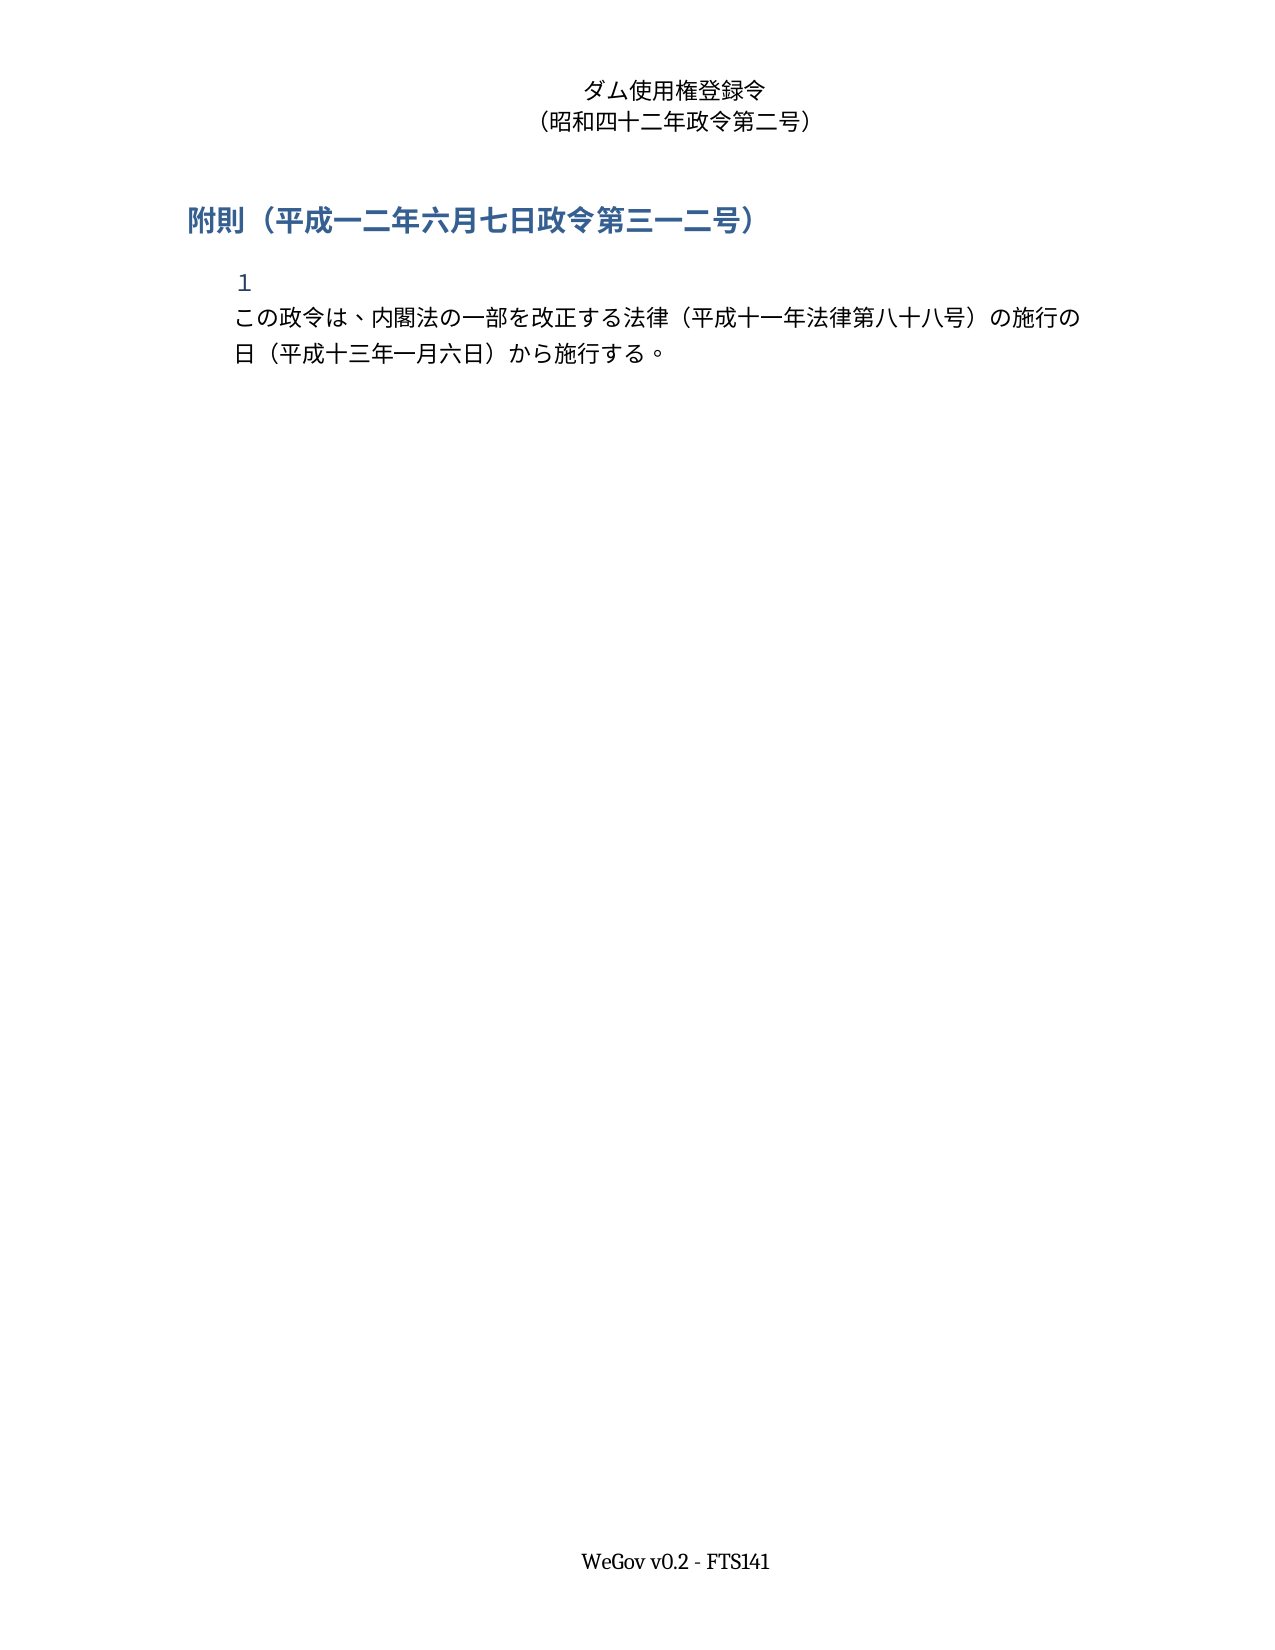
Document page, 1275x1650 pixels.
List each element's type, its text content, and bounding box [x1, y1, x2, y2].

subtitle １ [233, 266, 1087, 298]
text この政令は、内閣法の一部を改正する法律（平成十一年法律第八十八号）の施行の日（平成十三年一月六日）から施行する。 [233, 302, 1087, 369]
subtitle 附則（平成一二年六月七日政令第三一二号） [187, 200, 1087, 240]
